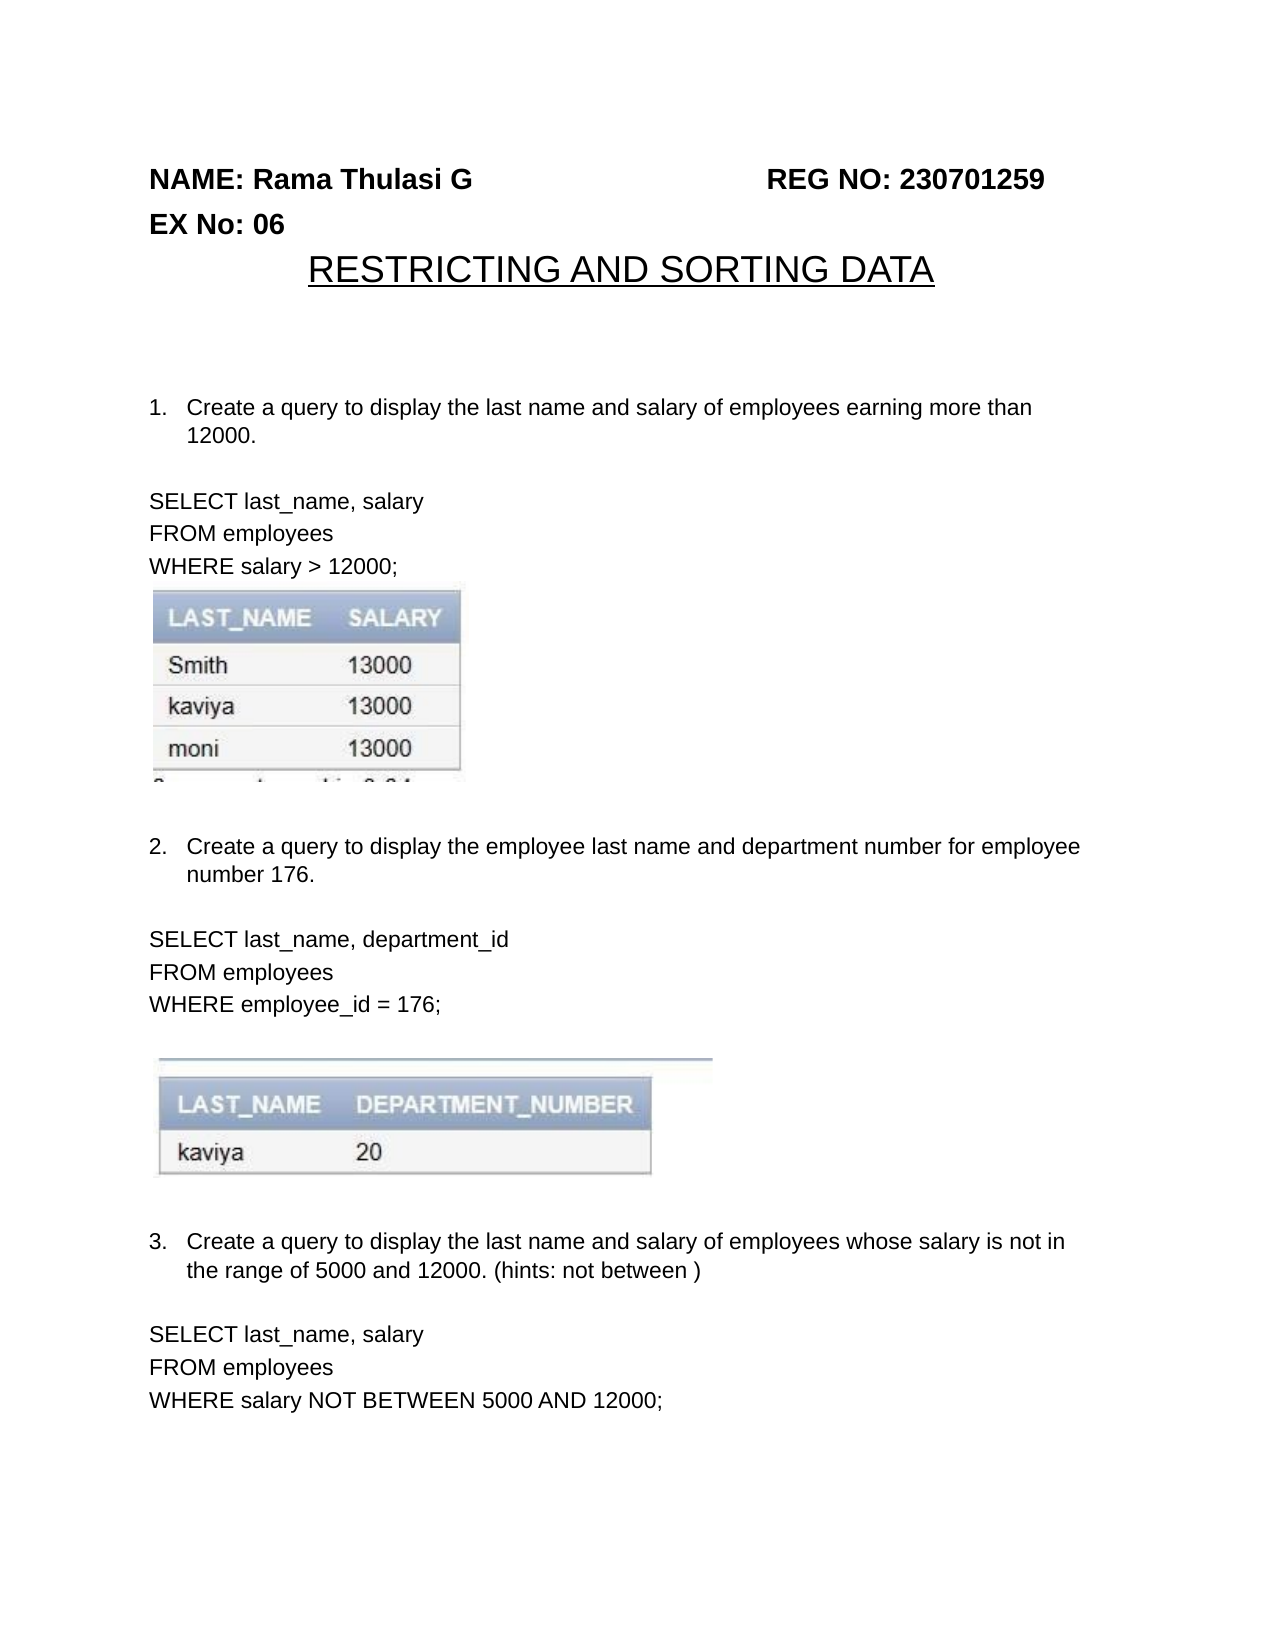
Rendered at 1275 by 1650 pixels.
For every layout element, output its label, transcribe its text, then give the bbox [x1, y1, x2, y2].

text EX No: 06 [148, 207, 1093, 241]
list Create a query to display the last name and salary of employees earning more than 12000. [148, 394, 1093, 449]
text SELECT last_name, salary [148, 1321, 1093, 1348]
text WHERE employee_id = 176; [148, 991, 1093, 1018]
list Create a query to display the employee last name and department number for employee number 176. [148, 833, 1093, 888]
text WHERE salary NOT BETWEEN 5000 AND 12000; [148, 1387, 1093, 1413]
text FROM employees [148, 1354, 1093, 1381]
text FROM employees [148, 959, 1093, 985]
picture [153, 1058, 713, 1178]
text RESTRICTING AND SORTING DATA [148, 248, 1093, 291]
text NAME: Rama Thulasi G REG NO: 230701259 [148, 162, 1093, 196]
text WHERE salary > 12000; [148, 553, 1093, 579]
picture [153, 581, 469, 782]
text SELECT last_name, department_id [148, 926, 1093, 952]
list Create a query to display the last name and salary of employees whose salary is not in the range of 5000 and 12000. (hints: not between ) [148, 1228, 1093, 1283]
text FROM employees [148, 520, 1093, 547]
text SELECT last_name, salary [148, 488, 1093, 514]
